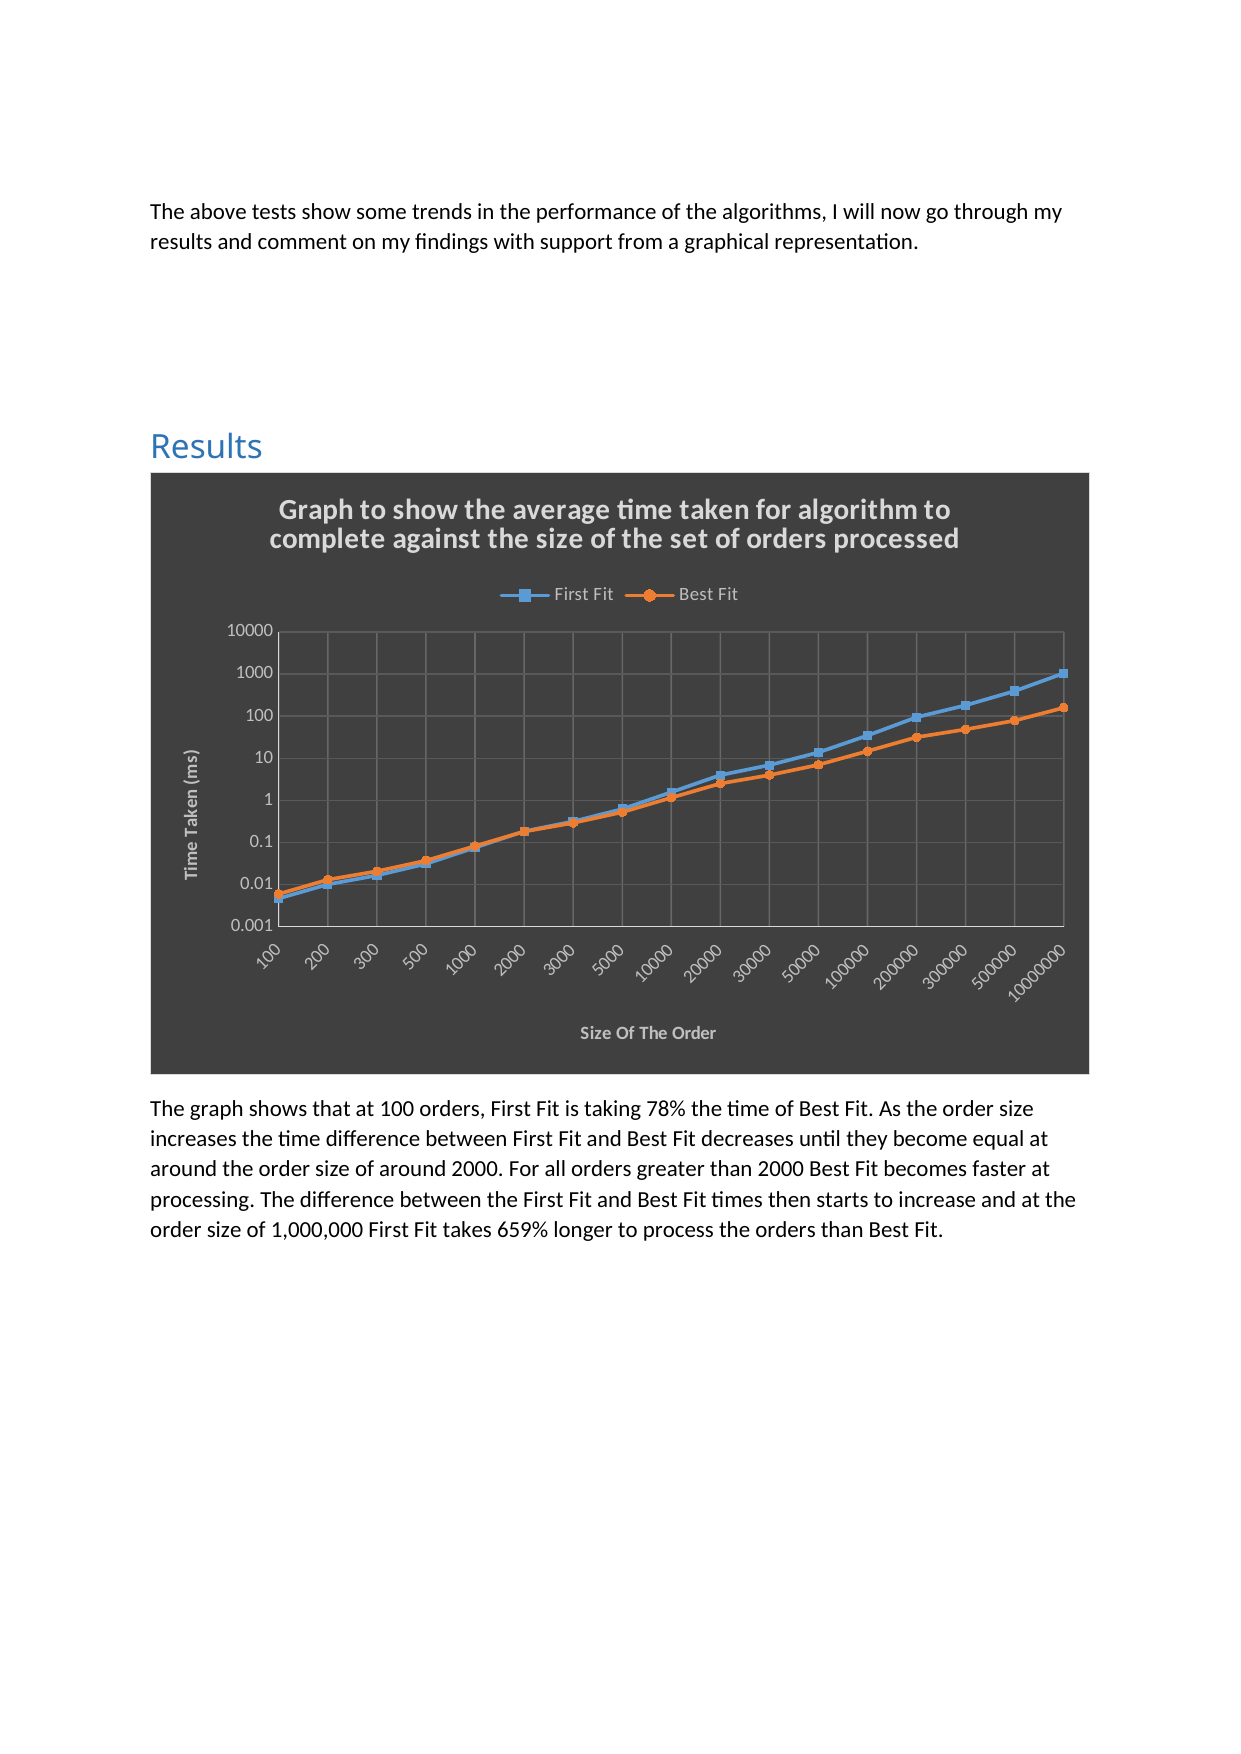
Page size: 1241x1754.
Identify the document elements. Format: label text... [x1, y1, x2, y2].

text The graph shows that at 100 orders, First Fit is taking 78% the time of Best Fit. As the order size increases the time difference between First Fit and Best Fit decreases until they become equal at around the order size of around 2000. For all orders greater than 2000 Best Fit becomes faster at processing. The difference between the First Fit and Best Fit times then starts to increase and at the order size of 1,000,000 First Fit takes 659% longer to process the orders than Best Fit. [150, 1094, 1090, 1243]
text The above tests show some trends in the performance of the algorithms, I will now go through my results and comment on my findings with support from a graphical representation. [150, 197, 1090, 255]
subtitle Results [150, 423, 1090, 468]
